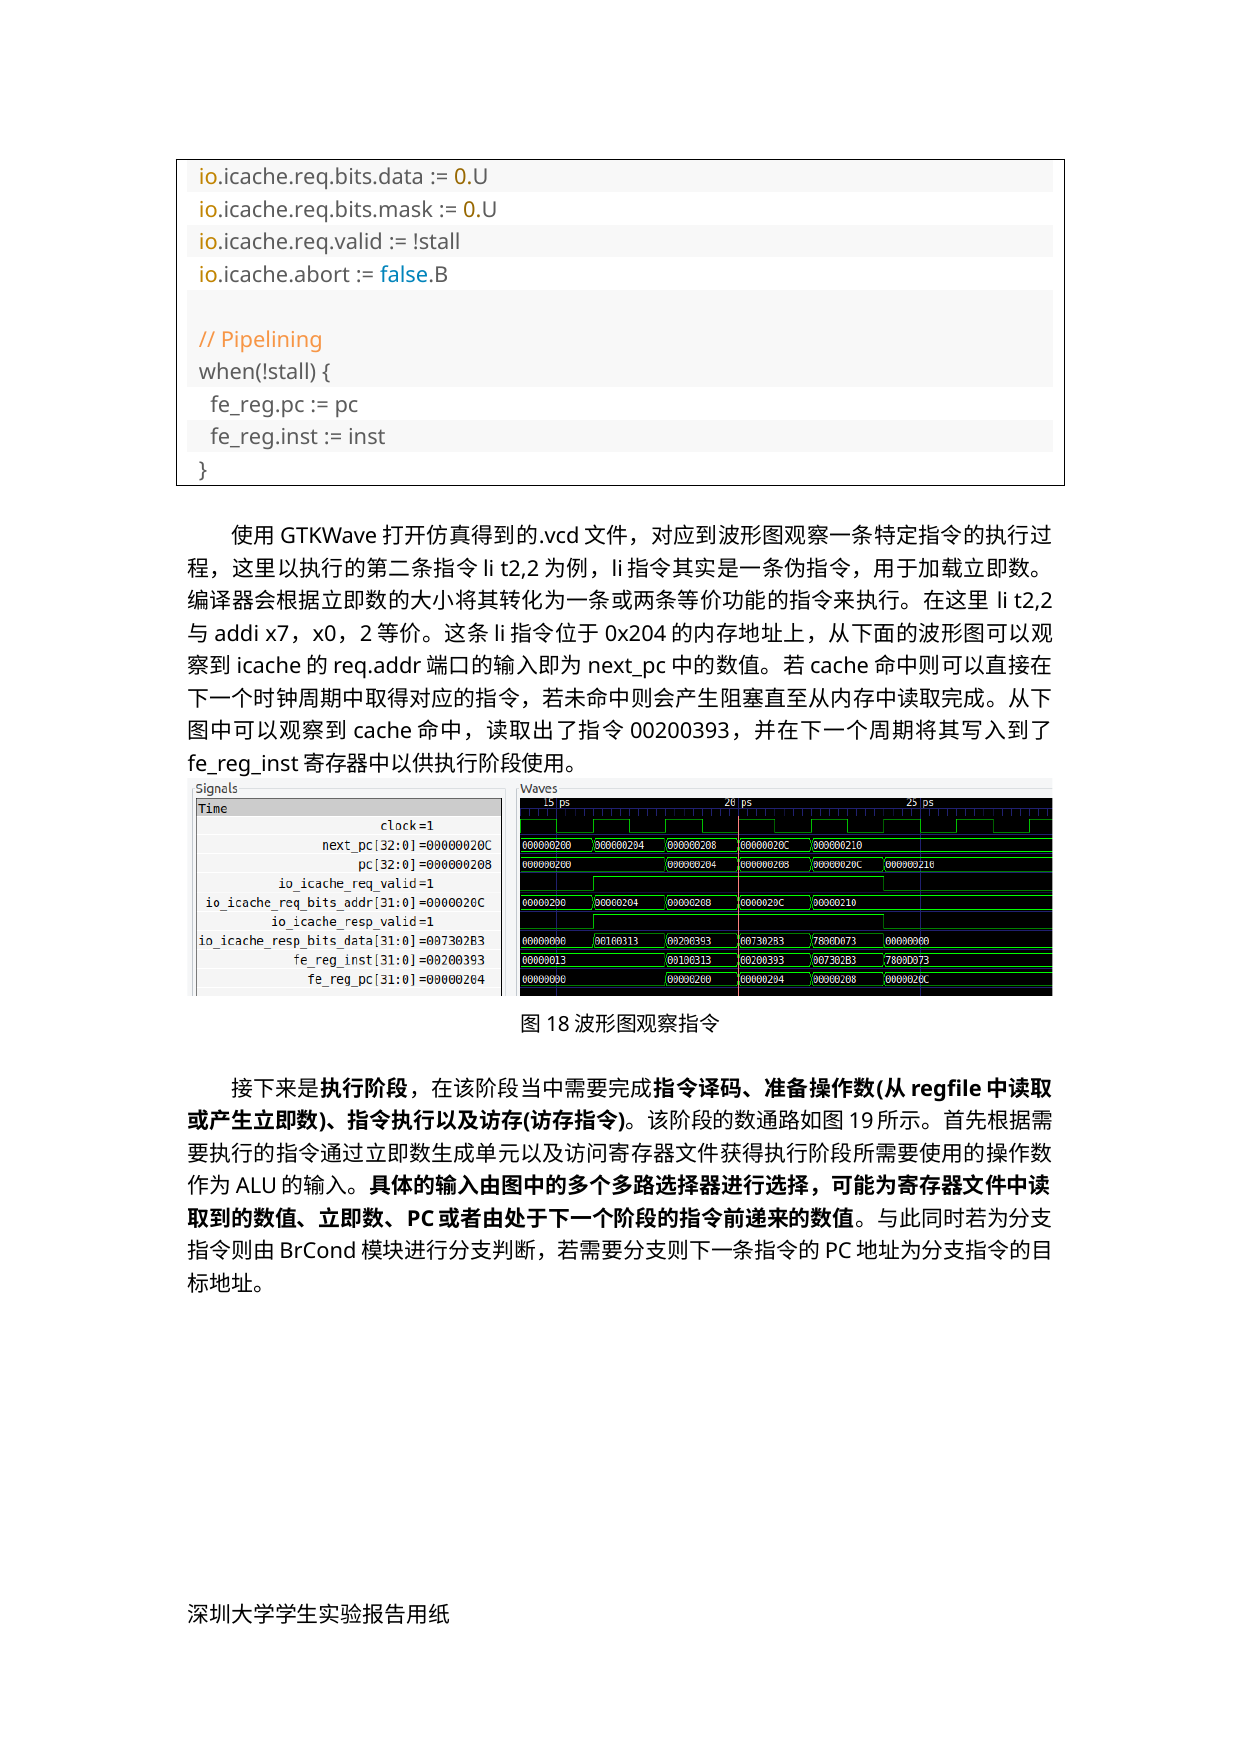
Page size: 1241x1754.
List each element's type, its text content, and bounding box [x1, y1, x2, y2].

picture [187, 778, 1053, 996]
text 接下来是执行阶段，在该阶段当中需要完成指令译码、准备操作数(从regfile中读取或产生立即数)、指令执行以及访存(访存指令)。该阶段的数通路如图19所示。首先根据需要执行的指令通过立即数生成单元以及访问寄存器文件获得执行阶段所需要使用的操作数作为ALU的输入。具体的输入由图中的多个多路选择器进行选择，可能为寄存器文件中读取到的数值、立即数、PC或者由处于下一个阶段的指令前递来的数值。与此同时若为分支指令则由BrCond模块进行分支判断，若需要分支则下一条指令的PC地址为分支指令的目标地址。 [187, 1071, 1053, 1298]
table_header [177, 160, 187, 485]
text 使用GTKWave打开仿真得到的.vcd文件，对应到波形图观察一条特定指令的执行过程，这里以执行的第二条指令li t2,2为例，li指令其实是一条伪指令，用于加载立即数。编译器会根据立即数的大小将其转化为一条或两条等价功能的指令来执行。在这里li t2,2与addi x7，x0，2等价。这条li指令位于0x204的内存地址上，从下面的波形图可以观察到icache的req.addr端口的输入即为next_pc中的数值。若cache命中则可以直接在下一个时钟周期中取得对应的指令，若未命中则会产生阻塞直至从内存中读取完成。从下图中可以观察到cache命中，读取出了指令00200393，并在下一个周期将其写入到了fe_reg_inst寄存器中以供执行阶段使用。 [187, 518, 1053, 778]
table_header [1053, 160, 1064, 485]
text 图 18 波形图观察指令 [187, 1006, 1053, 1038]
